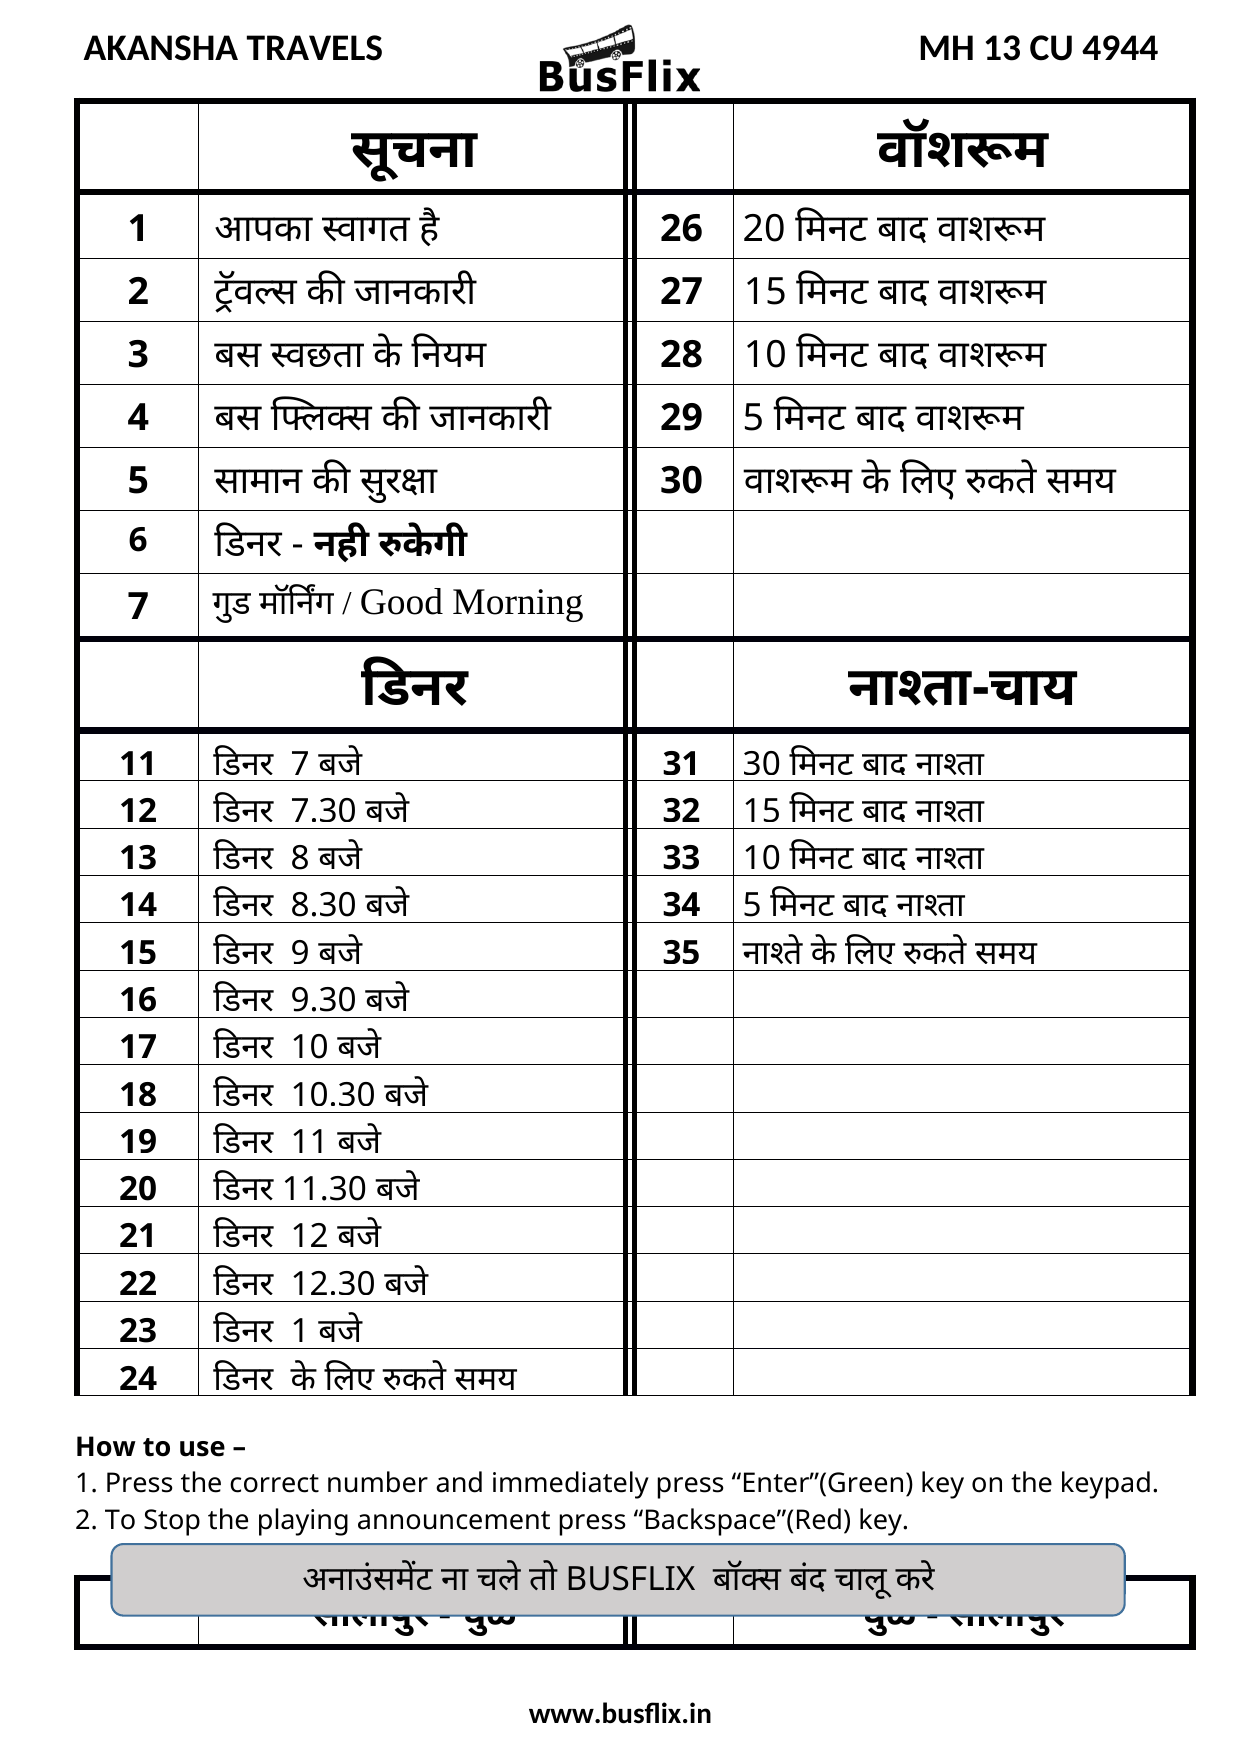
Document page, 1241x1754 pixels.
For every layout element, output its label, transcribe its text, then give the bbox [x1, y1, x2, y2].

table_cell [637, 1113, 733, 1159]
table_cell [734, 511, 1189, 573]
table_cell 12 [80, 781, 198, 828]
table_cell [637, 971, 733, 1017]
table_cell आपका स्वागत है [199, 195, 623, 258]
table_cell [637, 642, 733, 727]
table_cell 27 [637, 259, 733, 321]
picture [539, 24, 701, 92]
table_cell 7 [80, 574, 198, 636]
table_cell 1 [80, 195, 198, 258]
table_cell डिनर [199, 642, 623, 727]
table_cell 10 मिनट बाद वाशरूम [734, 322, 1189, 384]
table_cell [734, 1207, 1189, 1253]
table_cell [637, 1065, 733, 1111]
table_cell डिनर 7 बजे [199, 734, 623, 780]
table_cell गुड मॉर्निंग / Good Morning [199, 574, 623, 636]
table_cell 2 [80, 259, 198, 321]
table_cell [734, 1065, 1189, 1111]
table_cell [637, 1302, 733, 1348]
table_header सूचना [199, 104, 623, 189]
table_cell नाश्ता-चाय [734, 642, 1189, 727]
table_header [80, 104, 198, 189]
text How to use – [75, 1427, 1165, 1464]
table_cell 22 [80, 1254, 198, 1301]
table_cell [734, 971, 1189, 1017]
table_cell ट्रॅवल्स की जानकारी [199, 259, 623, 321]
table_cell 26 [637, 195, 733, 258]
table_cell [734, 1302, 1189, 1348]
table_cell डिनर 8.30 बजे [199, 876, 623, 922]
table_cell 20 मिनट बाद वाशरूम [734, 195, 1189, 258]
table_cell डिनर 7.30 बजे [199, 781, 623, 828]
table_cell बस स्वछता के नियम [199, 322, 623, 384]
table_cell 18 [80, 1065, 198, 1111]
table_cell 4 [80, 385, 198, 447]
table_cell वाशरूम के लिए रुकते समय [734, 448, 1189, 510]
text 1. Press the correct number and immediately press “Enter”(Green) key on the keypad. [75, 1464, 1165, 1501]
table_cell 15 मिनट बाद नाश्ता [734, 781, 1189, 828]
table_cell [734, 1349, 1189, 1395]
table_header वॉशरूम [734, 104, 1189, 189]
table_cell डिनर 10 बजे [199, 1018, 623, 1064]
table_cell [637, 1160, 733, 1206]
table_cell 33 [637, 829, 733, 875]
table_cell 23 [80, 1302, 198, 1348]
table_cell 6 [80, 511, 198, 573]
table_cell 21 [80, 1207, 198, 1253]
table_cell 11 [80, 734, 198, 780]
table_cell 30 [637, 448, 733, 510]
table_cell 5 मिनट बाद नाश्ता [734, 876, 1189, 922]
table_header [637, 104, 733, 189]
table_cell डिनर 9 बजे [199, 923, 623, 969]
table_cell [734, 574, 1189, 636]
table_header धुळे - सोलापुर [734, 1581, 1189, 1643]
table_header सोलापुर - धुळे [199, 1617, 623, 1643]
table_cell [734, 1254, 1189, 1301]
table_cell 29 [637, 385, 733, 447]
table_cell [80, 642, 198, 727]
table_cell 19 [80, 1113, 198, 1159]
table_cell 10 मिनट बाद नाश्ता [734, 829, 1189, 875]
table_cell डिनर 10.30 बजे [199, 1065, 623, 1111]
table_cell डिनर 8 बजे [199, 829, 623, 875]
table_cell 30 मिनट बाद नाश्ता [734, 734, 1189, 780]
table_cell डिनर - नही रुकेगी [199, 511, 623, 573]
table_cell नाश्ते के लिए रुकते समय [734, 923, 1189, 969]
table_cell 3 [80, 322, 198, 384]
table_cell [637, 1018, 733, 1064]
table_cell 17 [80, 1018, 198, 1064]
table_cell [637, 511, 733, 573]
table_cell 5 मिनट बाद वाशरूम [734, 385, 1189, 447]
table_cell [734, 1160, 1189, 1206]
table_cell 34 [637, 876, 733, 922]
table_cell डिनर के लिए रुकते समय [199, 1349, 623, 1395]
table_cell [734, 1113, 1189, 1159]
table_cell डिनर 9.30 बजे [199, 971, 623, 1017]
table_cell डिनर 1 बजे [199, 1302, 623, 1348]
table_cell [637, 1349, 733, 1395]
table_cell बस फ्लिक्स की जानकारी [199, 385, 623, 447]
table_header [80, 1581, 198, 1643]
table_cell [637, 1254, 733, 1301]
table_cell 35 [637, 923, 733, 969]
table_cell 31 [637, 734, 733, 780]
table_cell 16 [80, 971, 198, 1017]
table_cell 13 [80, 829, 198, 875]
table_cell 15 [80, 923, 198, 969]
table_cell 20 [80, 1160, 198, 1206]
table_cell 14 [80, 876, 198, 922]
table_cell [734, 1018, 1189, 1064]
table_cell डिनर 12.30 बजे [199, 1254, 623, 1301]
text 2. To Stop the playing announcement press “Backspace”(Red) key. [75, 1501, 1165, 1538]
table_cell डिनर 11 बजे [199, 1113, 623, 1159]
table_cell [637, 574, 733, 636]
table_cell 24 [80, 1349, 198, 1395]
table_cell 28 [637, 322, 733, 384]
table_cell 5 [80, 448, 198, 510]
table_cell 32 [637, 781, 733, 828]
table_cell 15 मिनट बाद वाशरूम [734, 259, 1189, 321]
table_cell डिनर 11.30 बजे [199, 1160, 623, 1206]
table_header [637, 1617, 733, 1643]
table_cell [637, 1207, 733, 1253]
table_cell डिनर 12 बजे [199, 1207, 623, 1253]
table_cell सामान की सुरक्षा [199, 448, 623, 510]
